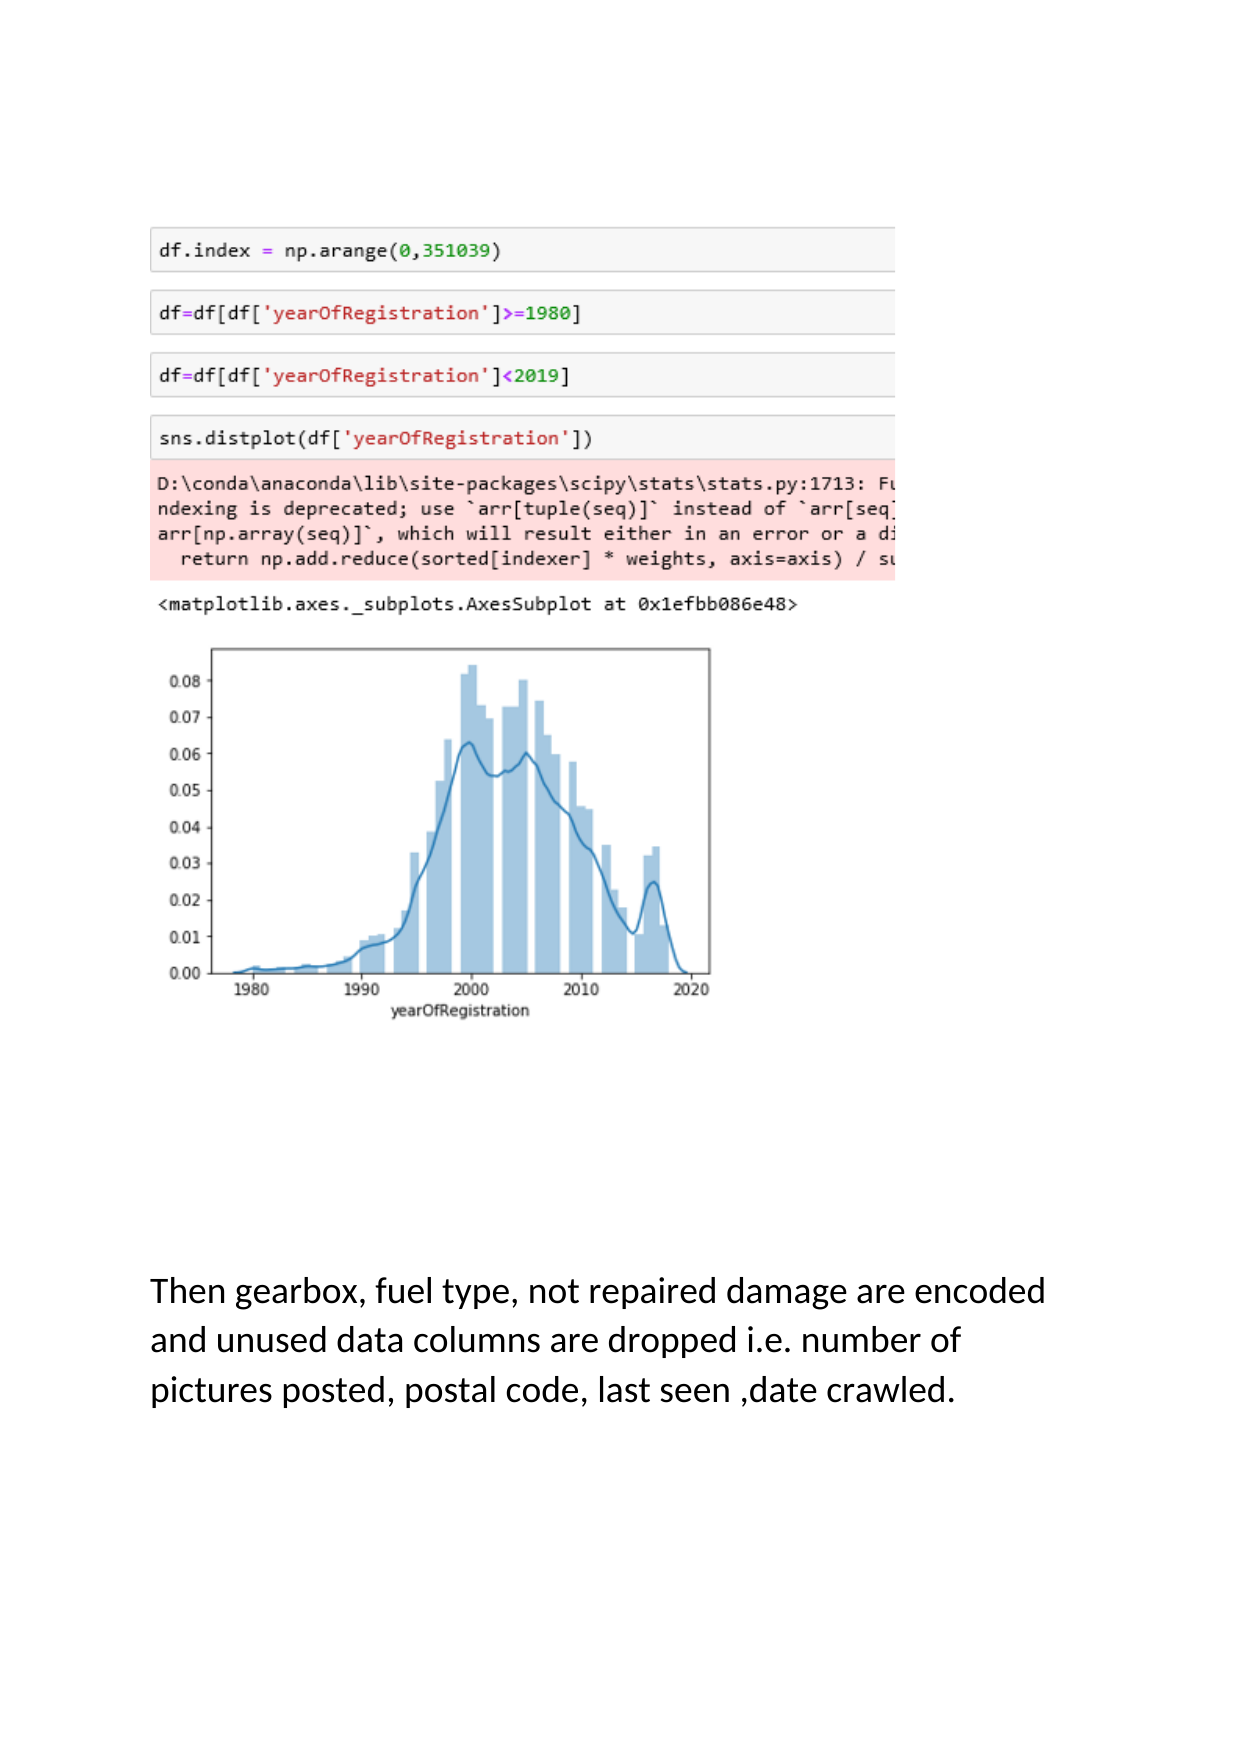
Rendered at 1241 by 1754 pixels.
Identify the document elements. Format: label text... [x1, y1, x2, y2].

picture [150, 221, 896, 1050]
text Then gearbox, fuel type, not repaired damage are encoded and unused data columns are dropped i.e. number of pictures posted, postal code, last seen ,date crawled. [150, 1267, 1090, 1412]
